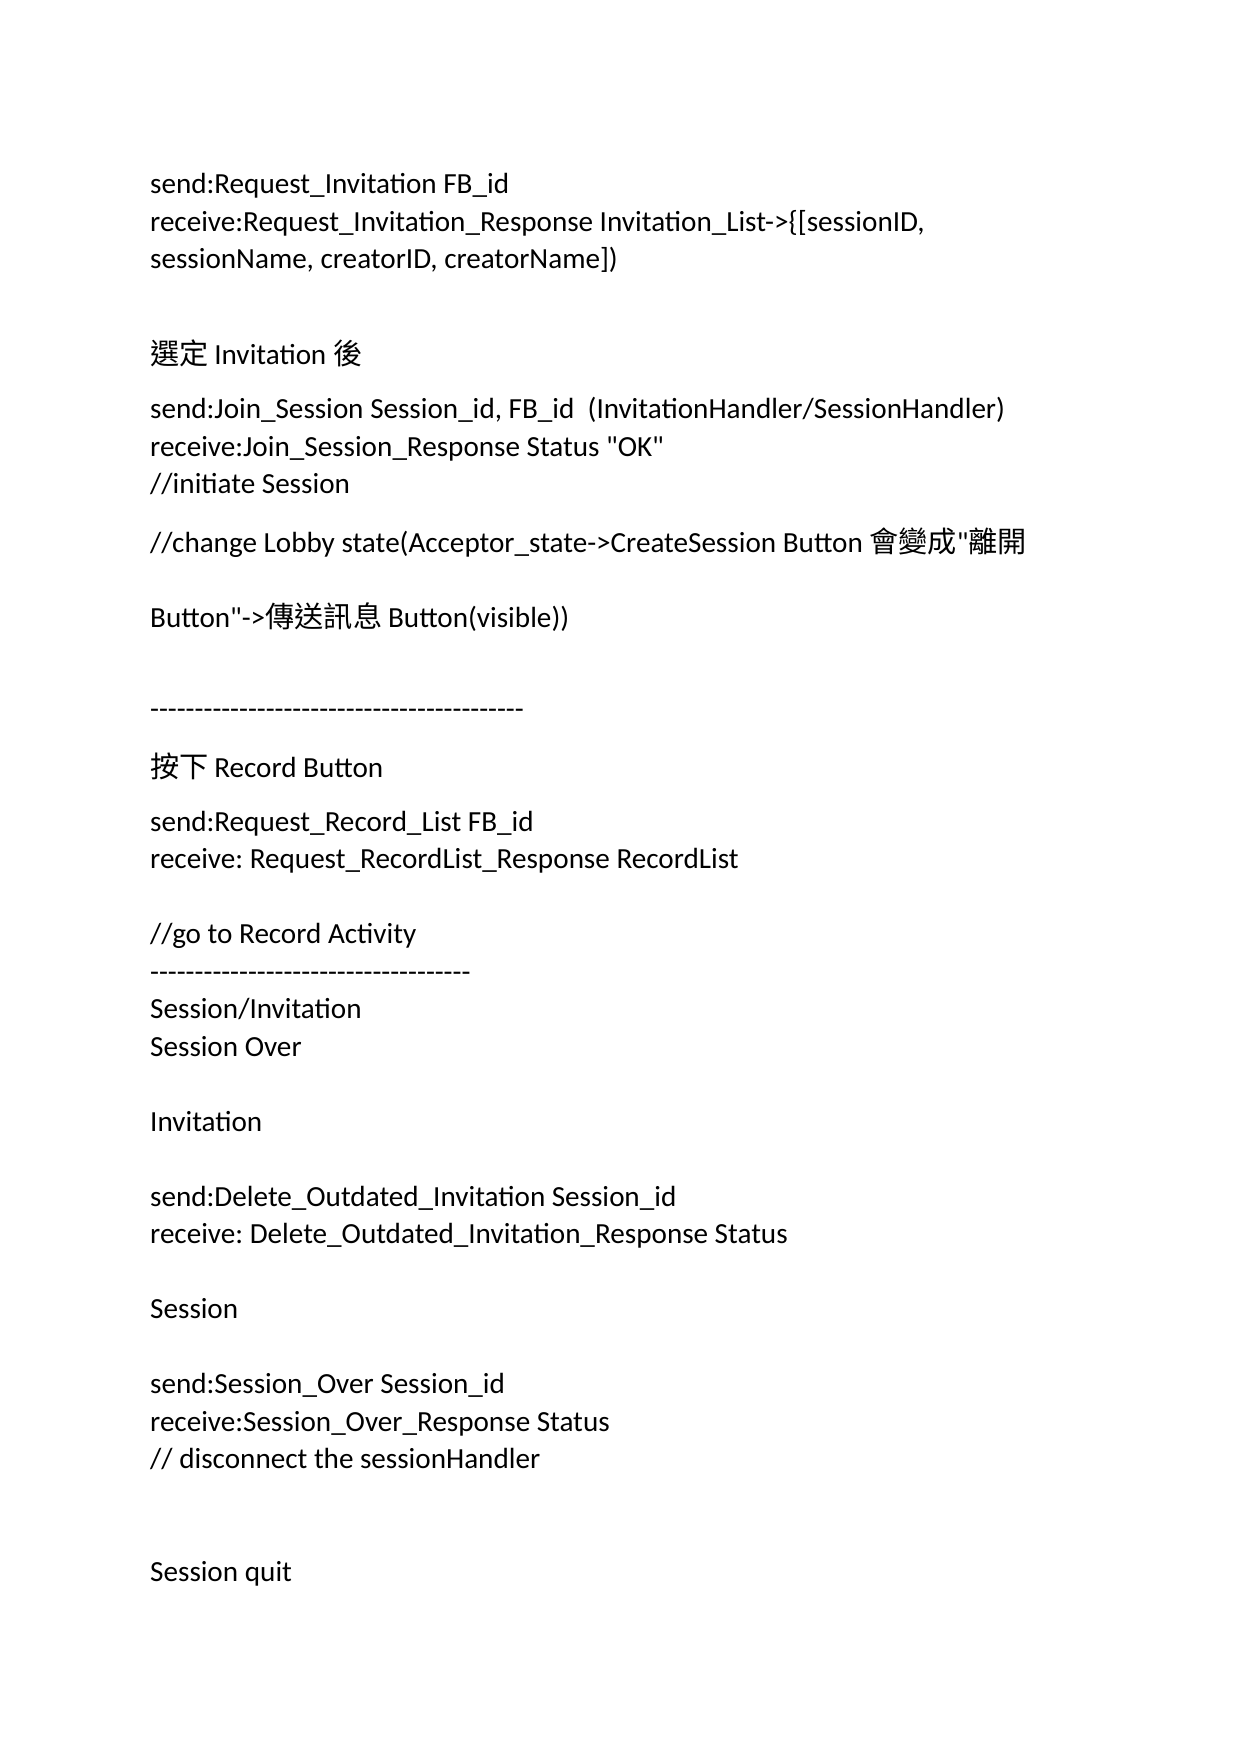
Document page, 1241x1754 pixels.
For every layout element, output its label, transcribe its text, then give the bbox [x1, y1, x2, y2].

text send:Delete_Outdated_Invitation Session_id [150, 1177, 1090, 1214]
text Invitation [150, 1102, 1090, 1139]
text //change Lobby state(Acceptor_state->CreateSession Button會變成"離開Button"->傳送訊息Button(visible)) [150, 502, 1090, 652]
text Session [150, 1289, 1090, 1327]
text send:Request_Record_List FB_id [150, 802, 1090, 839]
text //initiate Session [150, 464, 1090, 502]
text send:Session_Over Session_id [150, 1364, 1090, 1402]
text receive:Join_Session_Response Status "OK" [150, 427, 1090, 464]
text Session quit [150, 1552, 1090, 1589]
text Session Over [150, 1027, 1090, 1064]
text 選定Invitation 後 [150, 314, 1090, 389]
text receive: Request_RecordList_Response RecordList [150, 839, 1090, 877]
text ------------------------------------------ [150, 689, 1090, 727]
text Session/Invitation [150, 989, 1090, 1027]
text receive: Delete_Outdated_Invitation_Response Status [150, 1214, 1090, 1252]
text 按下Record Button [150, 727, 1090, 802]
text receive:Request_Invitation_Response Invitation_List->{[sessionID, sessionName, creatorID, creatorName]) [150, 202, 1090, 277]
text receive:Session_Over_Response Status [150, 1402, 1090, 1439]
text send:Request_Invitation FB_id [150, 164, 1090, 202]
text //go to Record Activity [150, 914, 1090, 952]
text ------------------------------------ [150, 952, 1090, 989]
text send:Join_Session Session_id, FB_id (InvitationHandler/SessionHandler) [150, 389, 1090, 427]
text // disconnect the sessionHandler [150, 1439, 1090, 1477]
